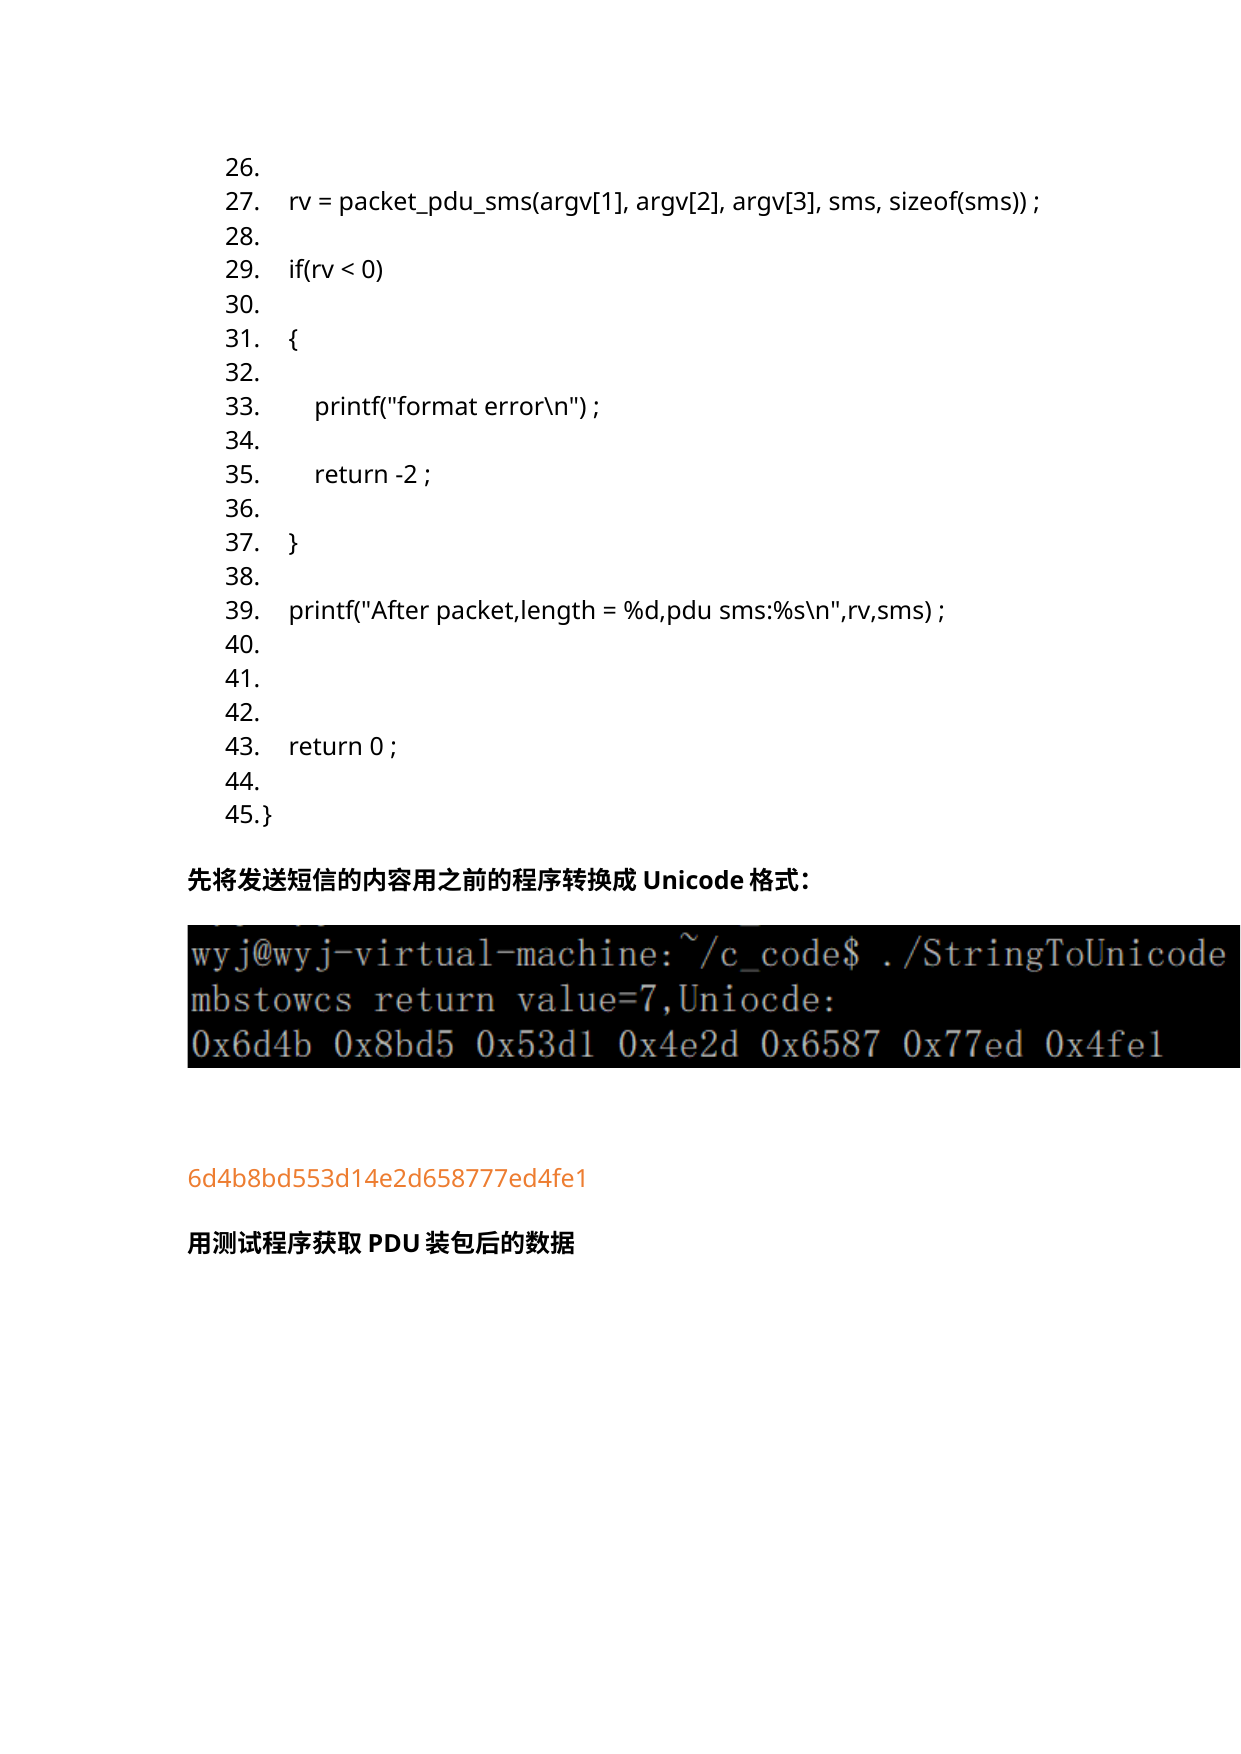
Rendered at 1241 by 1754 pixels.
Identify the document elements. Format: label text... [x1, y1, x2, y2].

list } [225, 797, 1053, 831]
list } [225, 525, 1053, 559]
text 用测试程序获取PDU装包后的数据 [187, 1224, 1053, 1260]
picture [187, 925, 1241, 1068]
text 6d4b8bd553d14e2d658777ed4fe1 [187, 1160, 1053, 1194]
list if(rv < 0) [225, 252, 1053, 286]
list return -2 ; [225, 457, 1053, 491]
list return 0 ; [225, 729, 1053, 763]
list { [225, 320, 1053, 354]
list printf("After packet,length = %d,pdu sms:%s\n",rv,sms) ; [225, 593, 1053, 627]
list rv = packet_pdu_sms(argv[1], argv[2], argv[3], sms, sizeof(sms)) ; [225, 184, 1053, 218]
list printf("format error\n") ; [225, 388, 1053, 422]
text 先将发送短信的内容用之前的程序转换成Unicode格式： [187, 860, 1053, 897]
